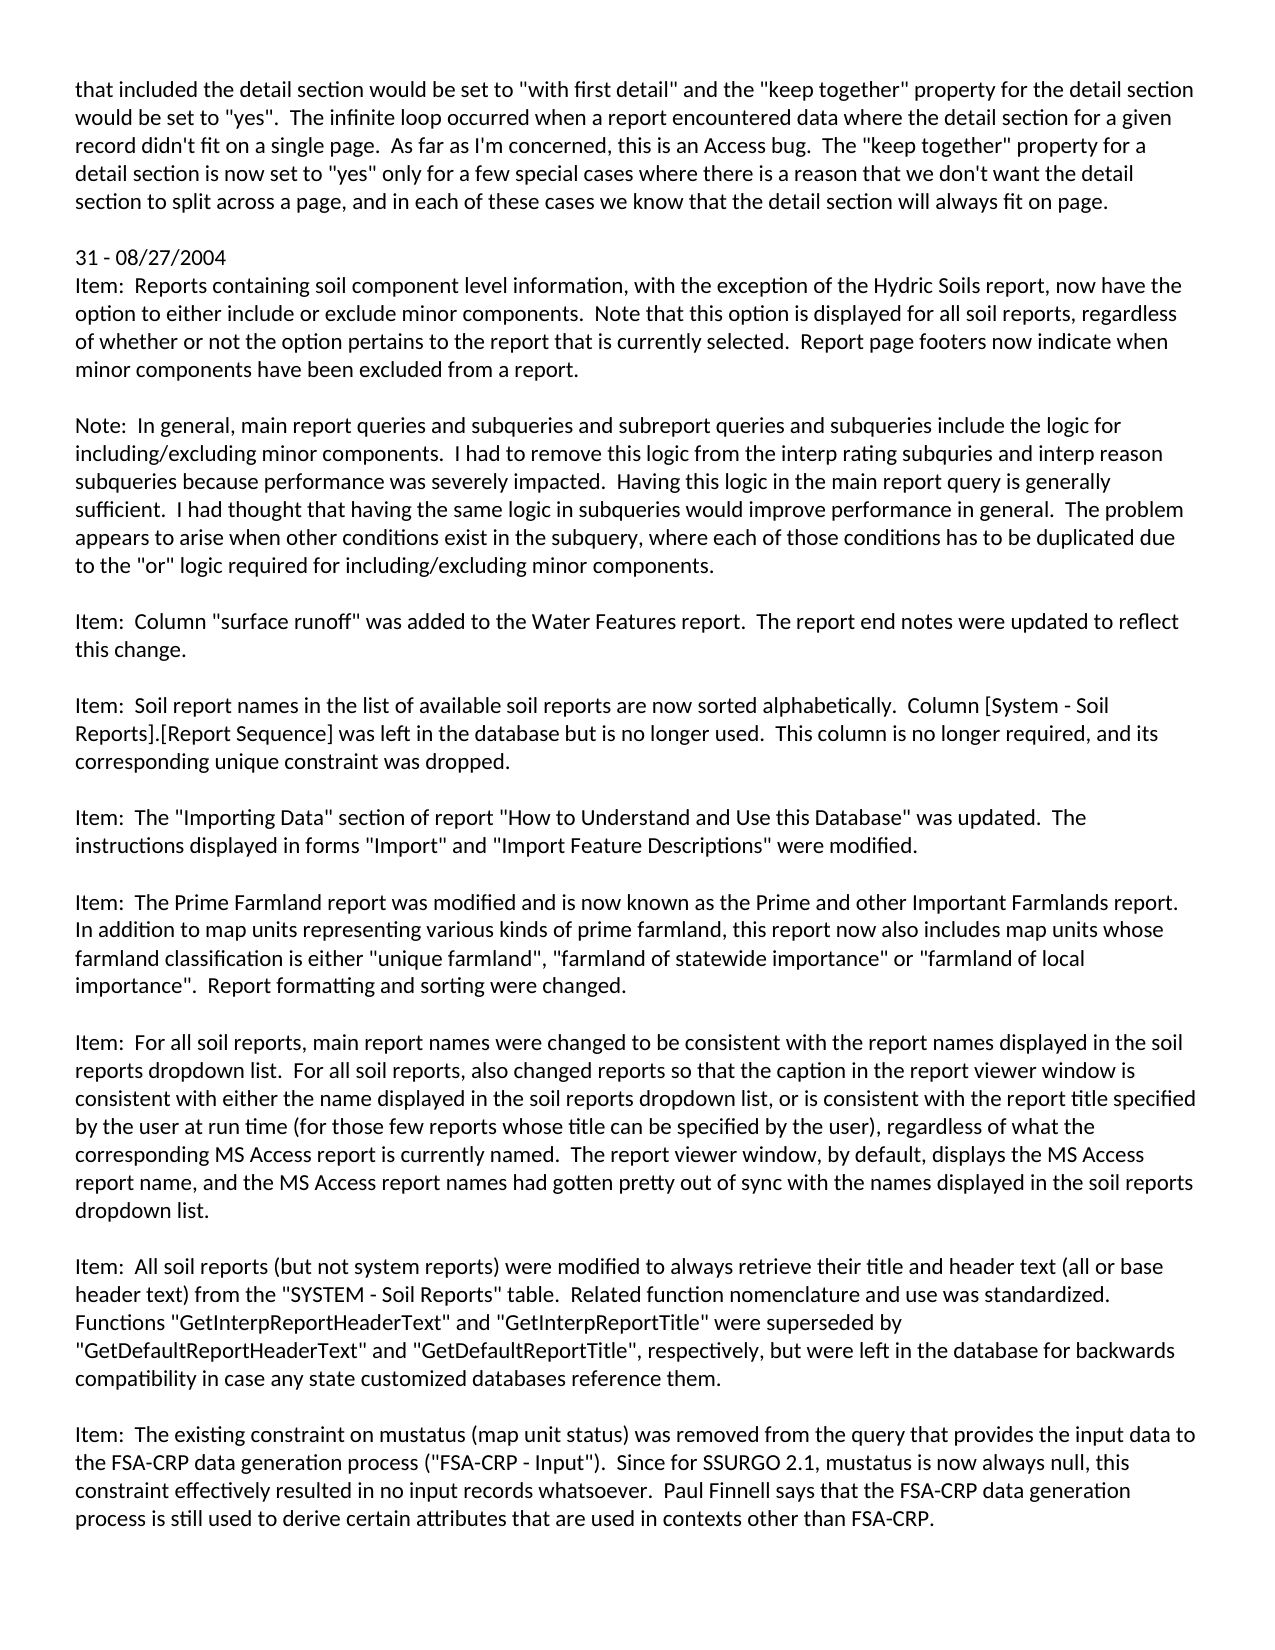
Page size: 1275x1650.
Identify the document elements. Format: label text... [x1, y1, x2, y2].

text Note: In general, main report queries and subqueries and subreport queries and subqueries include the logic for including/excluding minor components. I had to remove this logic from the interp rating subquries and interp reason subqueries because performance was severely impacted. Having this logic in the main report query is generally sufficient. I had thought that having the same logic in subqueries would improve performance in general. The problem appears to arise when other conditions exist in the subquery, where each of those conditions has to be duplicated due to the "or" logic required for including/excluding minor components. [75, 411, 1200, 579]
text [75, 75, 1200, 215]
text 31 - 08/27/2004 [75, 243, 1200, 271]
text Item: Reports containing soil component level information, with the exception of the Hydric Soils report, now have the option to either include or exclude minor components. Note that this option is displayed for all soil reports, regardless of whether or not the option pertains to the report that is currently selected. Report page footers now indicate when minor components have been excluded from a report. [75, 271, 1200, 383]
text Item: All soil reports (but not system reports) were modified to always retrieve their title and header text (all or base header text) from the "SYSTEM - Soil Reports" table. Related function nomenclature and use was standardized. Functions "GetInterpReportHeaderText" and "GetInterpReportTitle" were superseded by "GetDefaultReportHeaderText" and "GetDefaultReportTitle", respectively, but were left in the database for backwards compatibility in case any state customized databases reference them. [75, 1252, 1200, 1392]
text Item: For all soil reports, main report names were changed to be consistent with the report names displayed in the soil reports dropdown list. For all soil reports, also changed reports so that the caption in the report viewer window is consistent with either the name displayed in the soil reports dropdown list, or is consistent with the report title specified by the user at run time (for those few reports whose title can be specified by the user), regardless of what the corresponding MS Access report is currently named. The report viewer window, by default, displays the MS Access report name, and the MS Access report names had gotten pretty out of sync with the names displayed in the soil reports dropdown list. [75, 1028, 1200, 1224]
text Item: The Prime Farmland report was modified and is now known as the Prime and other Important Farmlands report. In addition to map units representing various kinds of prime farmland, this report now also includes map units whose farmland classification is either "unique farmland", "farmland of statewide importance" or "farmland of local importance". Report formatting and sorting were changed. [75, 888, 1200, 1000]
text Item: The existing constraint on mustatus (map unit status) was removed from the query that provides the input data to the FSA-CRP data generation process ("FSA-CRP - Input"). Since for SSURGO 2.1, mustatus is now always null, this constraint effectively resulted in no input records whatsoever. Paul Finnell says that the FSA-CRP data generation process is still used to derive certain attributes that are used in contexts other than FSA-CRP. [75, 1420, 1200, 1532]
text Item: The "Importing Data" section of report "How to Understand and Use this Database" was updated. The instructions displayed in forms "Import" and "Import Feature Descriptions" were modified. [75, 803, 1200, 859]
text Item: Soil report names in the list of available soil reports are now sorted alphabetically. Column [System - Soil Reports].[Report Sequence] was left in the database but is no longer used. This column is no longer required, and its corresponding unique constraint was dropped. [75, 691, 1200, 776]
text Item: Column "surface runoff" was added to the Water Features report. The report end notes were updated to reflect this change. [75, 607, 1200, 663]
